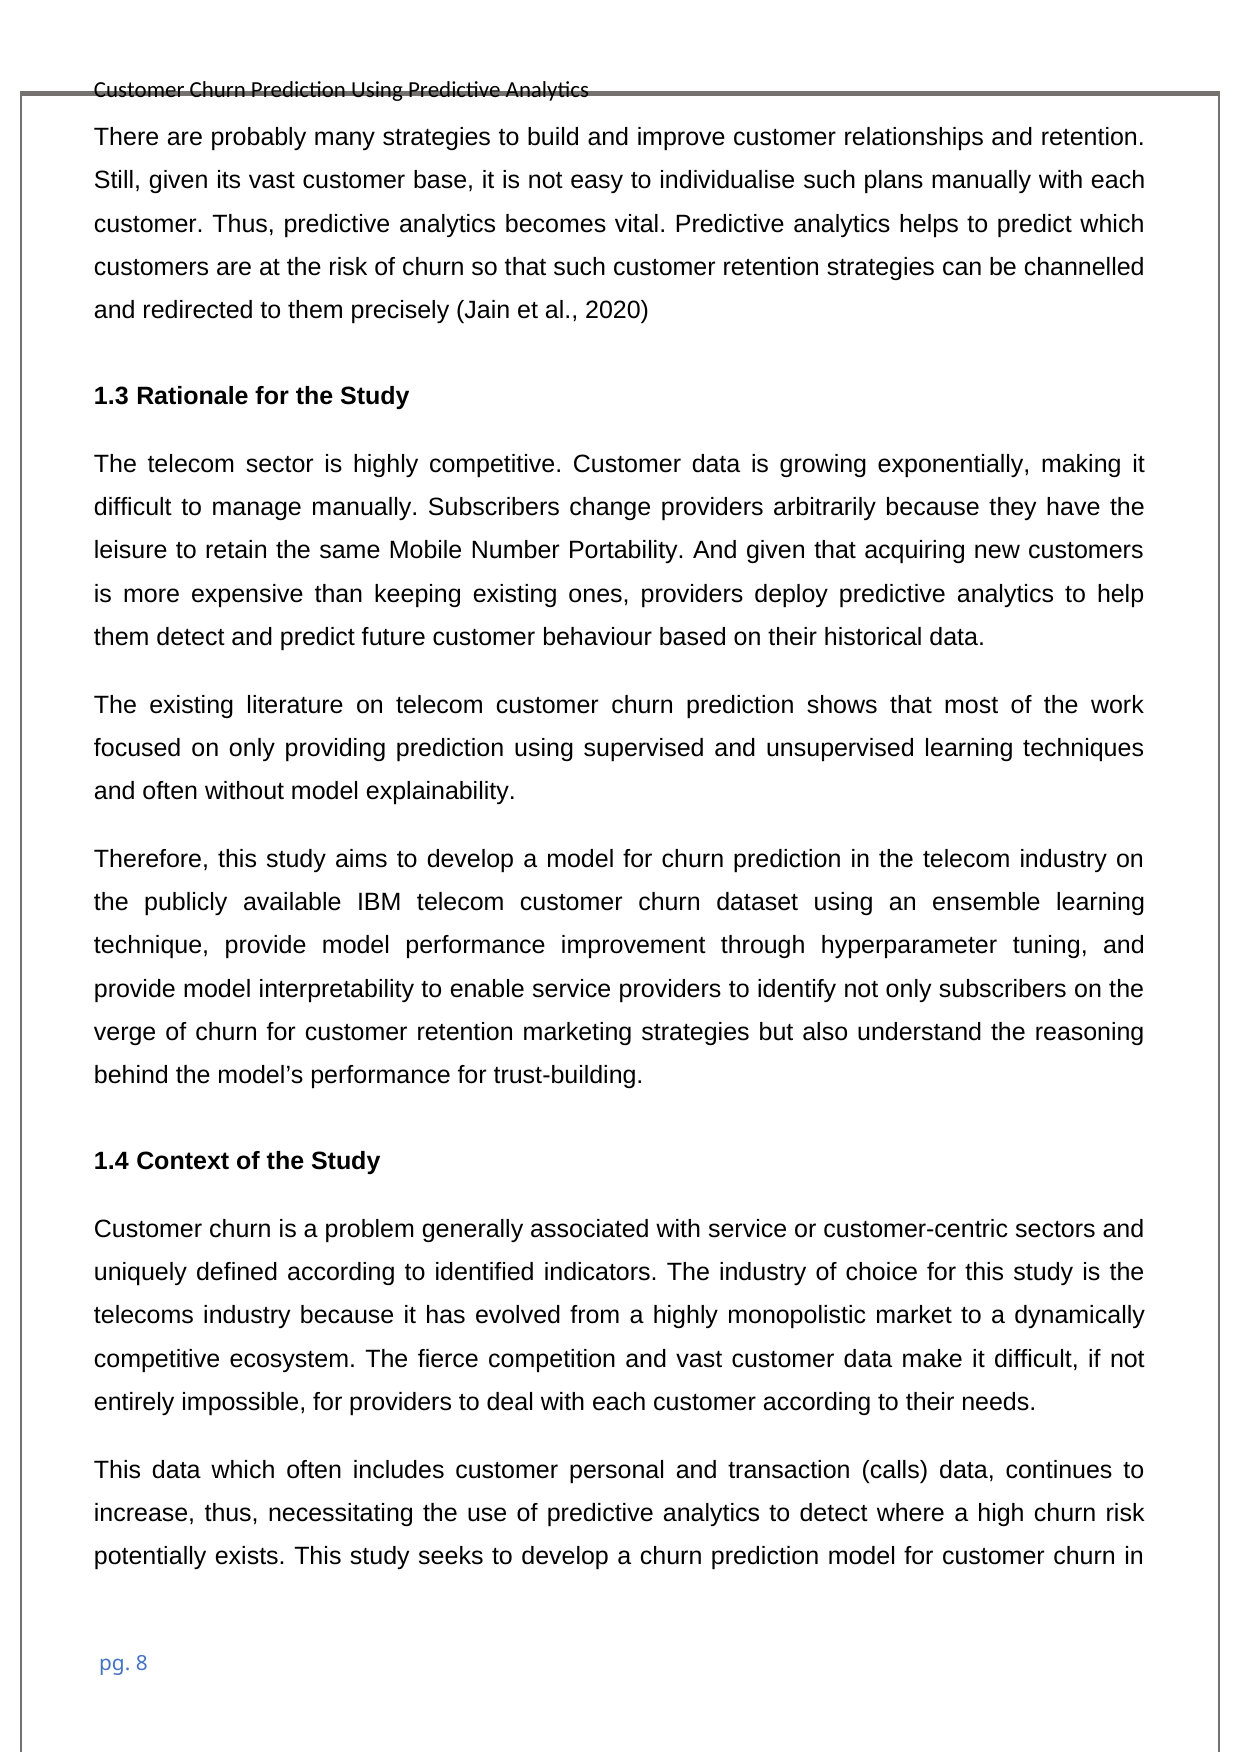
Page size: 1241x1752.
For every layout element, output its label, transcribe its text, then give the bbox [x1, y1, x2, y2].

text The telecom sector is highly competitive. Customer data is growing exponentially, making it difficult to manage manually. Subscribers change providers arbitrarily because they have the leisure to retain the same Mobile Number Portability. And given that acquiring new customers is more expensive than keeping existing ones, providers deploy predictive analytics to help them detect and predict future customer behaviour based on their historical data. [94, 449, 1146, 650]
text There are probably many strategies to build and improve customer relationships and retention. Still, given its vast customer base, it is not easy to individualise such plans manually with each customer. Thus, predictive analytics becomes vital. Predictive analytics helps to predict which customers are at the risk of churn so that such customer retention strategies can be channelled and redirected to them precisely (Jain et al., 2020) [94, 122, 1146, 323]
subtitle Rationale for the Study [94, 381, 1146, 410]
subtitle Context of the Study [94, 1146, 1146, 1175]
text The existing literature on telecom customer churn prediction shows that most of the work focused on only providing prediction using supervised and unsupervised learning techniques and often without model explainability. [94, 690, 1146, 805]
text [94, 1455, 1146, 1570]
text Therefore, this study aims to develop a model for churn prediction in the telecom industry on the publicly available IBM telecom customer churn dataset using an ensemble learning technique, provide model performance improvement through hyperparameter tuning, and provide model interpretability to enable service providers to identify not only subscribers on the verge of churn for customer retention marketing strategies but also understand the reasoning behind the model’s performance for trust-building. [94, 844, 1146, 1088]
text Customer churn is a problem generally associated with service or customer-centric sectors and uniquely defined according to identified indicators. The industry of choice for this study is the telecoms industry because it has evolved from a highly monopolistic market to a dynamically competitive ecosystem. The fierce competition and vast customer data make it difficult, if not entirely impossible, for providers to deal with each customer according to their needs. [94, 1214, 1146, 1415]
